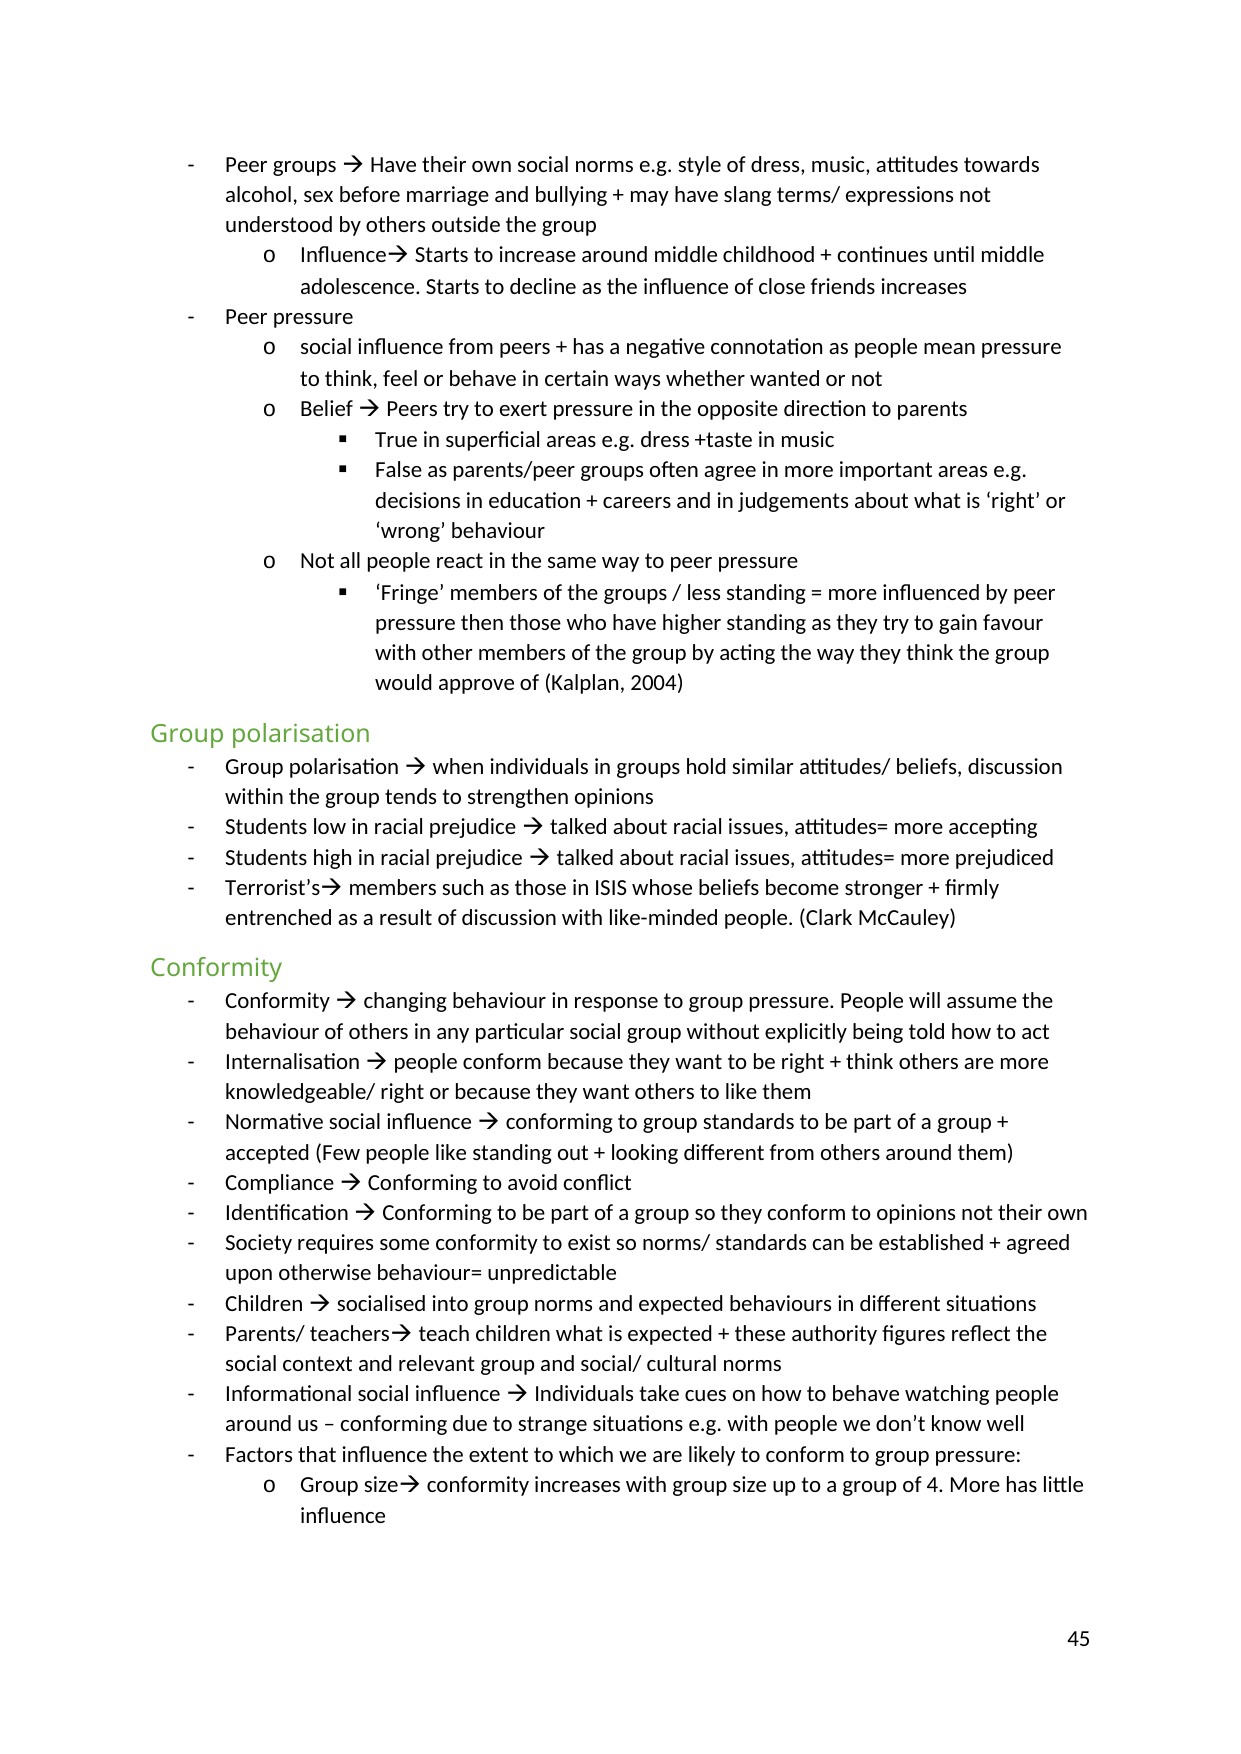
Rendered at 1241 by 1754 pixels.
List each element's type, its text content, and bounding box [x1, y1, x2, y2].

list Normative social influence conforming to group standards to be part of a group + accepted (Few people like standing out + looking different from others around them) [187, 1107, 1090, 1166]
list Children socialised into group norms and expected behaviours in different situations [187, 1289, 1090, 1317]
list ‘Fringe’ members of the groups / less standing = more influenced by peer pressure then those who have higher standing as they try to gain favour with other members of the group by acting the way they think the group would approve of (Kalplan, 2004) [337, 578, 1090, 696]
list Group polarisation when individuals in groups hold similar attitudes/ beliefs, discussion within the group tends to strengthen opinions [187, 752, 1090, 810]
list Peer groups Have their own social norms e.g. style of dress, music, attitudes towards alcohol, sex before marriage and bullying + may have slang terms/ expressions not understood by others outside the group [187, 150, 1090, 238]
list Informational social influence Individuals take cues on how to behave watching people around us – conforming due to strange situations e.g. with people we don’t know well [187, 1379, 1090, 1438]
subtitle Conformity [150, 950, 1090, 984]
list Identification Conforming to be part of a group so they conform to opinions not their own [187, 1198, 1090, 1226]
subtitle Group polarisation [150, 715, 1090, 749]
list Influence Starts to increase around middle childhood + continues until middle adolescence. Starts to decline as the influence of close friends increases [262, 241, 1090, 300]
list Peer pressure [187, 302, 1090, 330]
list social influence from peers + has a negative connotation as people mean pressure to think, feel or behave in certain ways whether wanted or not [262, 332, 1090, 392]
list Society requires some conformity to exist so norms/ standards can be established + agreed upon otherwise behaviour= unpredictable [187, 1228, 1090, 1287]
list Not all people react in the same way to peer pressure [262, 546, 1090, 575]
list True in superficial areas e.g. dress +taste in music [337, 425, 1090, 453]
list Group size conformity increases with group size up to a group of 4. More has little influence [262, 1470, 1090, 1529]
list Conformity changing behaviour in response to group pressure. People will assume the behaviour of others in any particular social group without explicitly being told how to act [187, 987, 1090, 1045]
list Internalisation people conform because they want to be right + think others are more knowledgeable/ right or because they want others to like them [187, 1047, 1090, 1105]
list Terrorist’s members such as those in ISIS whose beliefs become stronger + firmly entrenched as a result of discussion with like-minded people. (Clark McCauley) [187, 873, 1090, 931]
list Factors that influence the extent to which we are likely to conform to group pressure: [187, 1440, 1090, 1468]
list Compliance Conforming to avoid conflict [187, 1168, 1090, 1196]
list Belief Peers try to exert pressure in the opposite direction to parents [262, 394, 1090, 423]
list False as parents/peer groups often agree in more important areas e.g. decisions in education + careers and in judgements about what is ‘right’ or ‘wrong’ behaviour [337, 456, 1090, 544]
list Parents/ teachers teach children what is expected + these authority figures reflect the social context and relevant group and social/ cultural norms [187, 1319, 1090, 1377]
list Students high in racial prejudice talked about racial issues, attitudes= more prejudiced [187, 843, 1090, 871]
list Students low in racial prejudice talked about racial issues, attitudes= more accepting [187, 812, 1090, 840]
